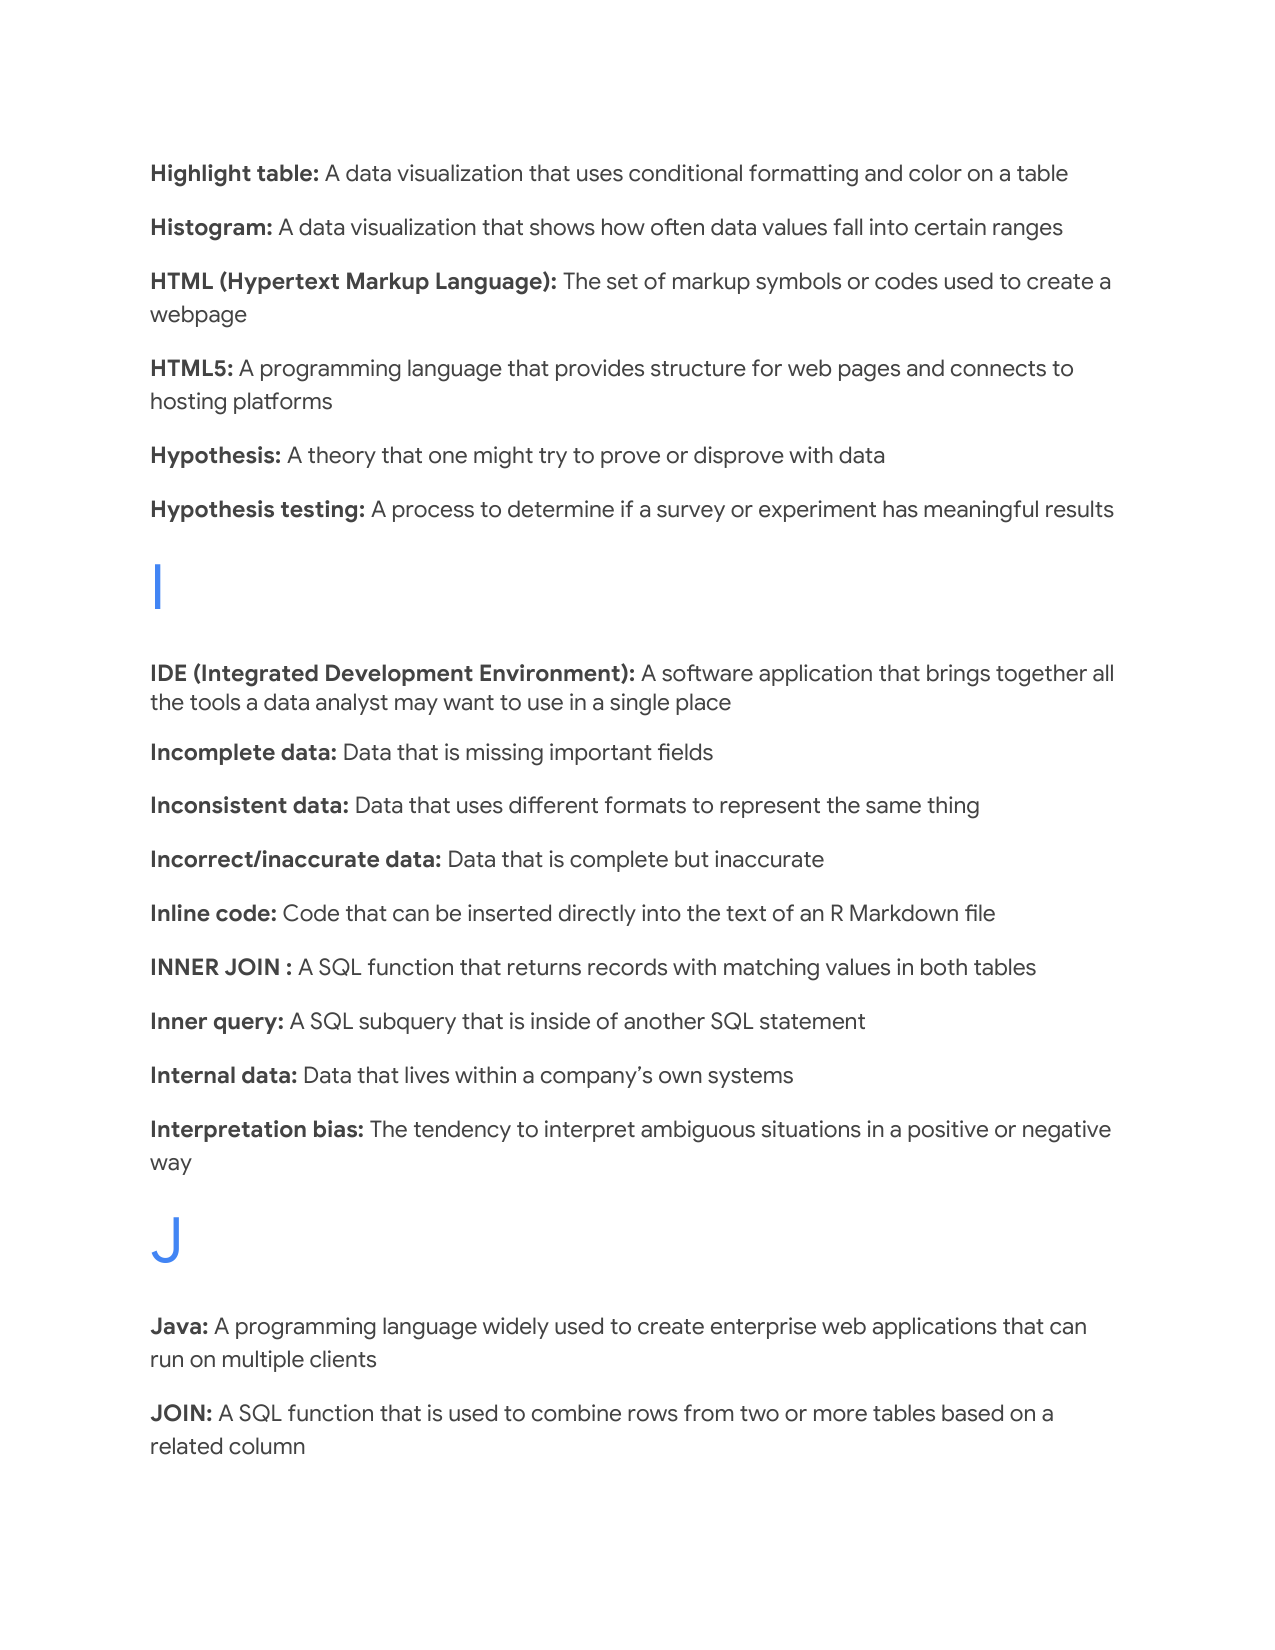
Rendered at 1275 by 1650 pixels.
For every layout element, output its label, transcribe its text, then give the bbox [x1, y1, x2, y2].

text JOIN: A SQL function that is used to combine rows from two or more tables based on a related column [150, 1399, 1125, 1461]
text Hypothesis testing: A process to determine if a survey or experiment has meaningful results [150, 495, 1125, 524]
text Inline code: Code that can be inserted directly into the text of an R Markdown file [150, 899, 1125, 928]
text Highlight table: A data visualization that uses conditional formatting and color on a table [150, 159, 1125, 188]
text Hypothesis: A theory that one might try to prove or disprove with data [150, 441, 1125, 470]
text Incomplete data: Data that is missing important fields [391, 738, 1125, 767]
text J [150, 1202, 1125, 1280]
text I [150, 549, 1125, 627]
text IDE (Integrated Development Environment): A software application that brings together all the tools a data analyst may want to use in a single place [150, 659, 1125, 717]
text Histogram: A data visualization that shows how often data values fall into certain ranges [150, 213, 1125, 242]
text HTML5: A programming language that provides structure for web pages and connects to hosting platforms [150, 354, 1125, 416]
text HTML (Hypertext Markup Language): The set of markup symbols or codes used to create a webpage [150, 267, 1125, 329]
text Inconsistent data: Data that uses different formats to represent the same thing [403, 792, 1125, 820]
text Internal data: Data that lives within a company’s own systems [150, 1061, 1125, 1090]
text Interpretation bias: The tendency to interpret ambiguous situations in a positive or negative way [150, 1115, 1125, 1177]
text Incorrect/inaccurate data: Data that is complete but inaccurate [496, 846, 1125, 874]
text INNER JOIN : A SQL function that returns records with matching values in both tables [150, 953, 1125, 982]
text Java: A programming language widely used to create enterprise web applications that can run on multiple clients [150, 1312, 1125, 1374]
text Inner query: A SQL subquery that is inside of another SQL statement [150, 1007, 1106, 1036]
